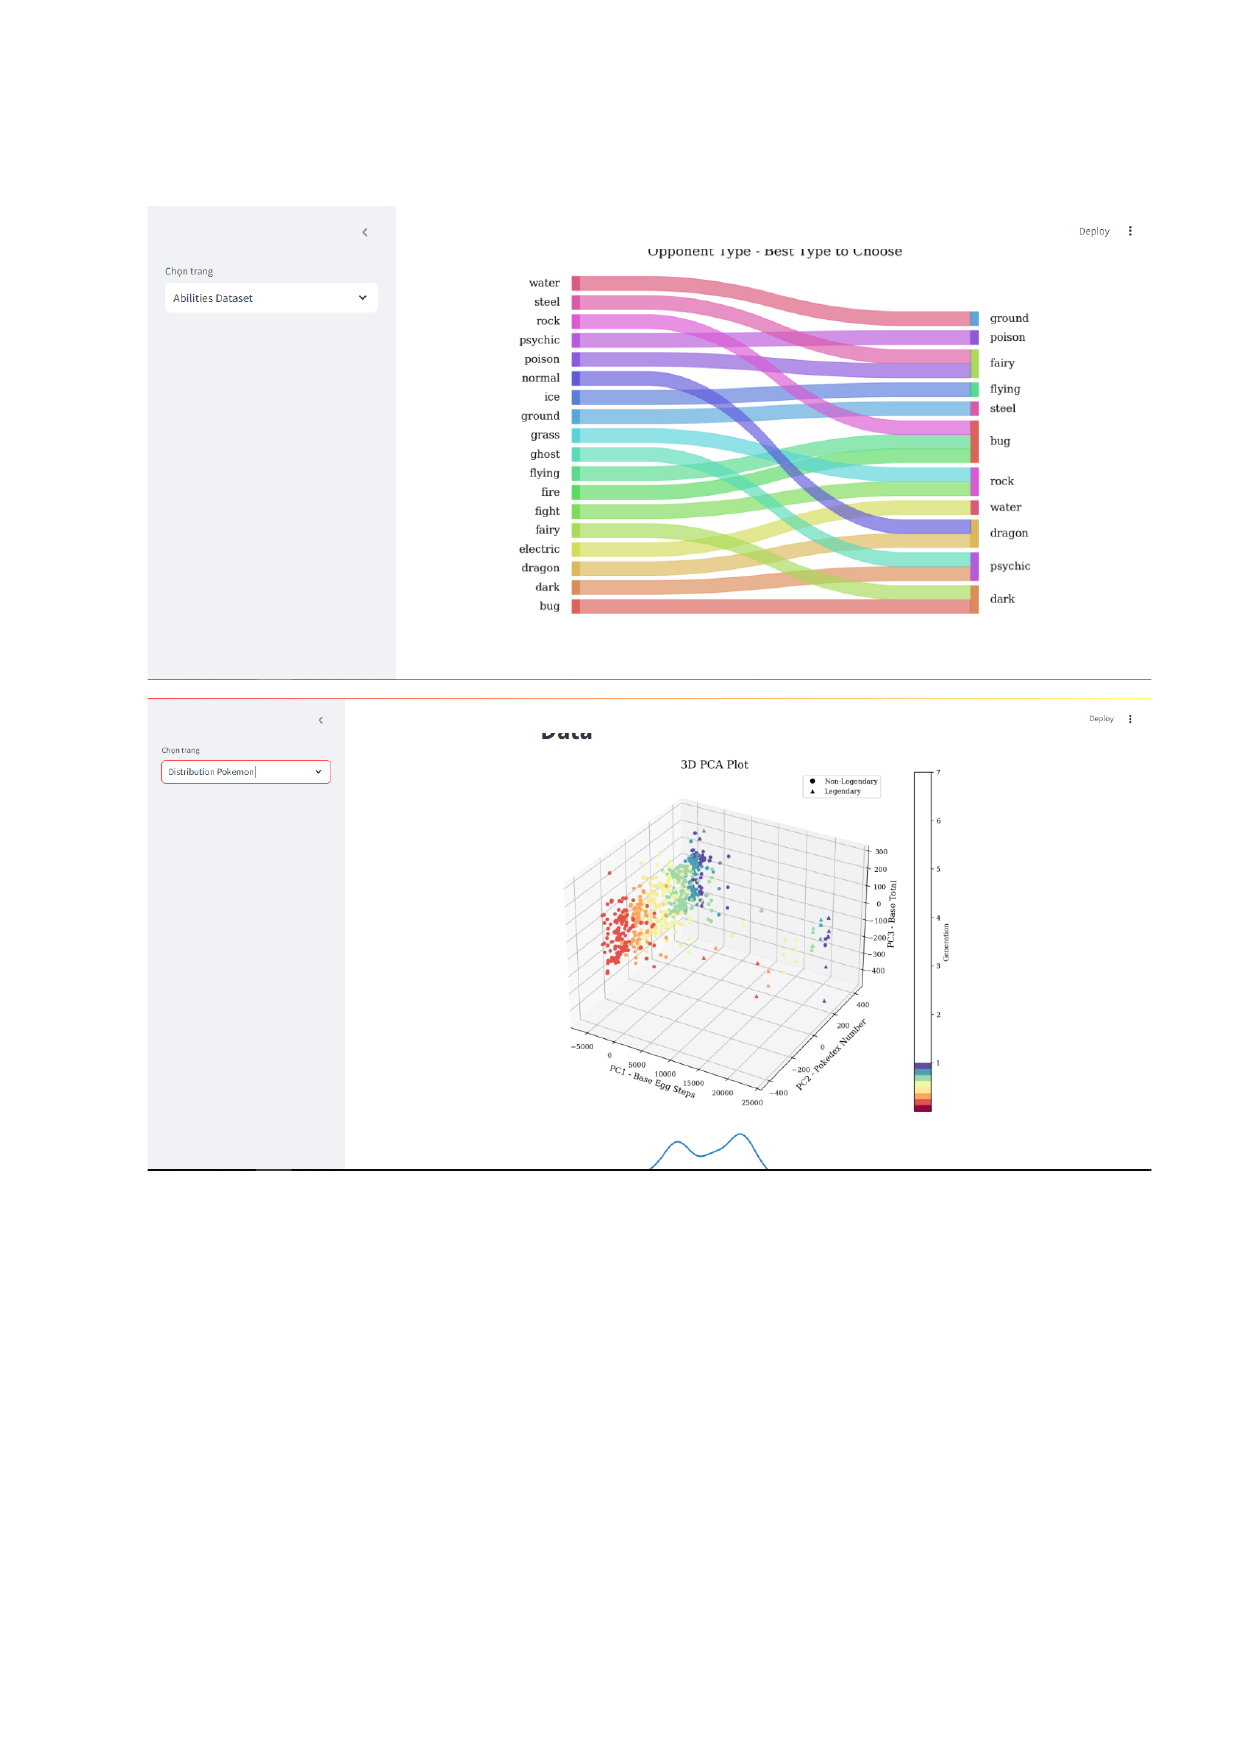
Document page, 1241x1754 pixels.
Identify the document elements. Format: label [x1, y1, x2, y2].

picture [147, 698, 1152, 1171]
picture [147, 206, 1152, 680]
